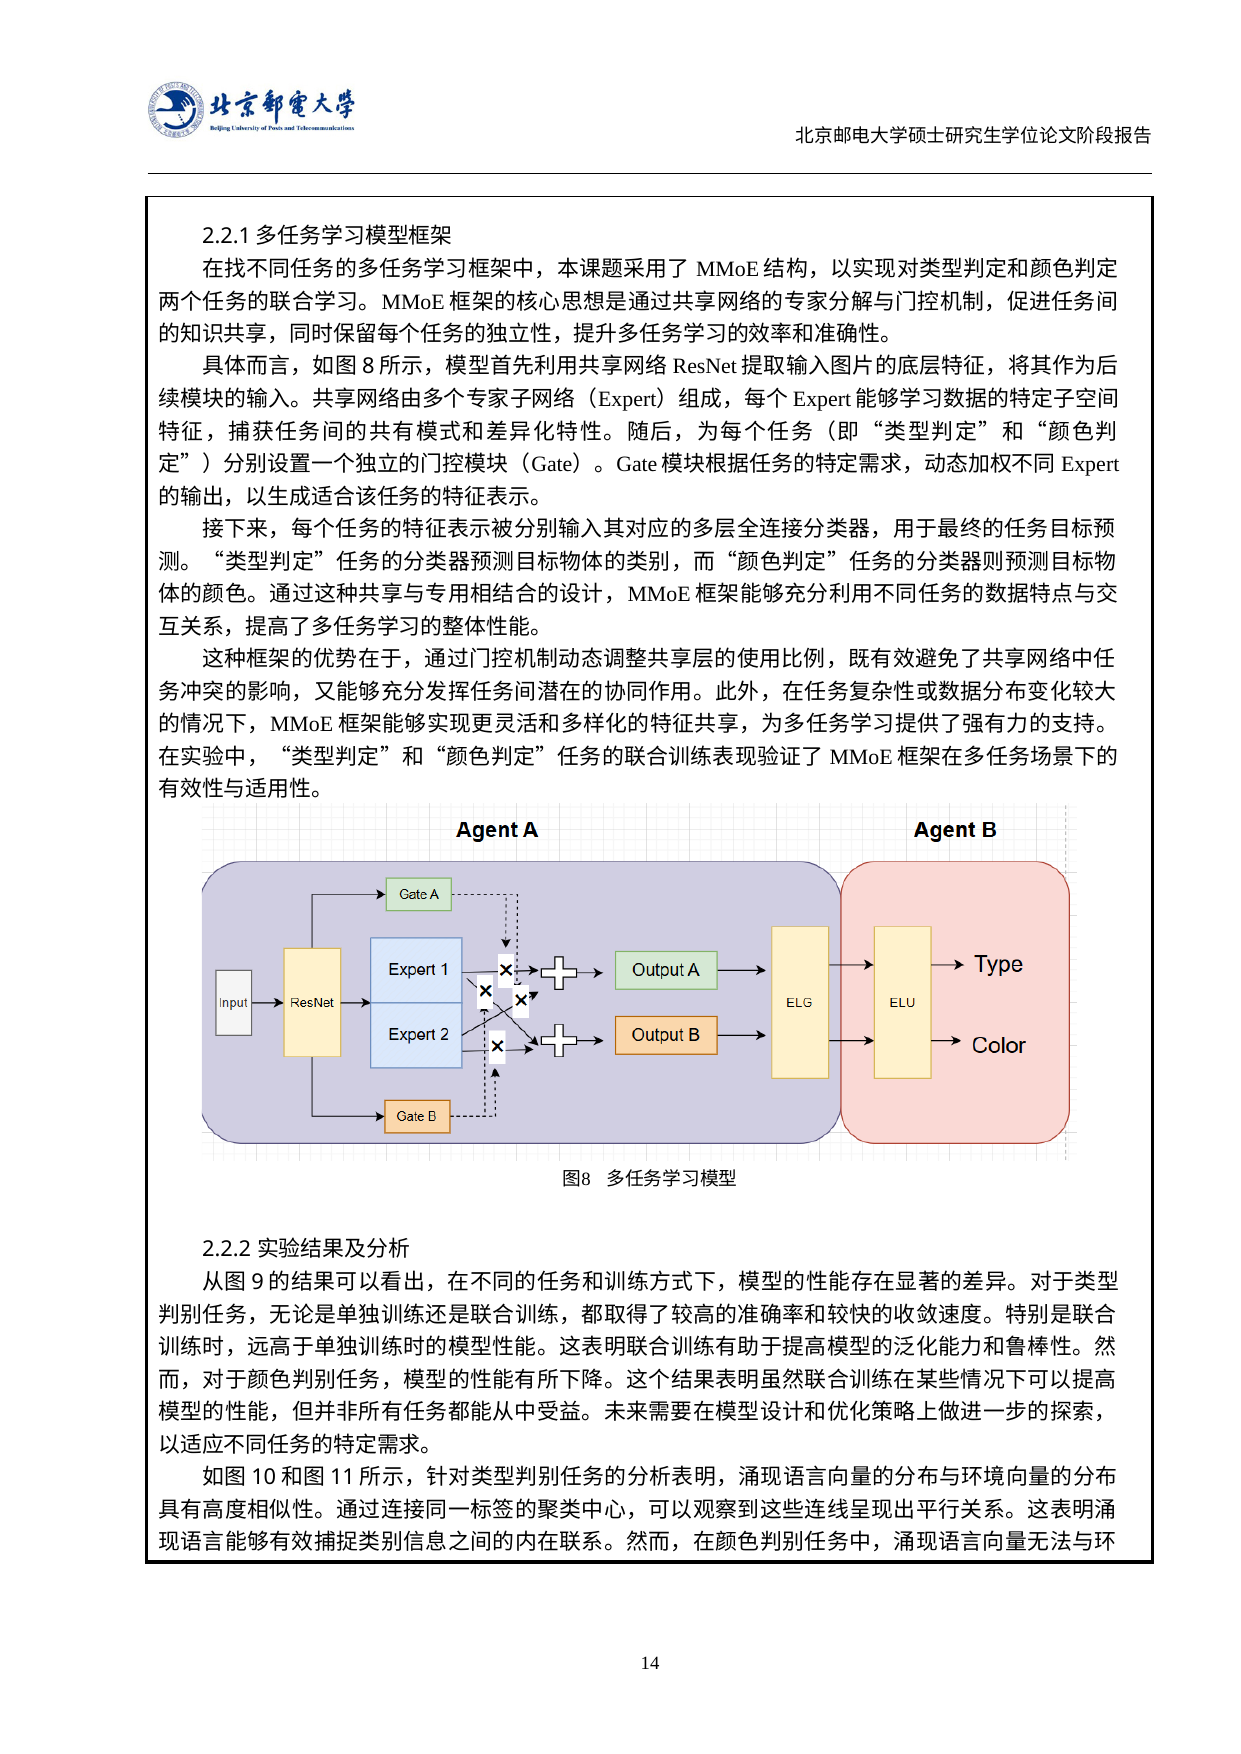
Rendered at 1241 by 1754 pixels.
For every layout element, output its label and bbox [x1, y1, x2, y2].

picture [201, 803, 1077, 1161]
table_cell [148, 197, 1151, 1560]
